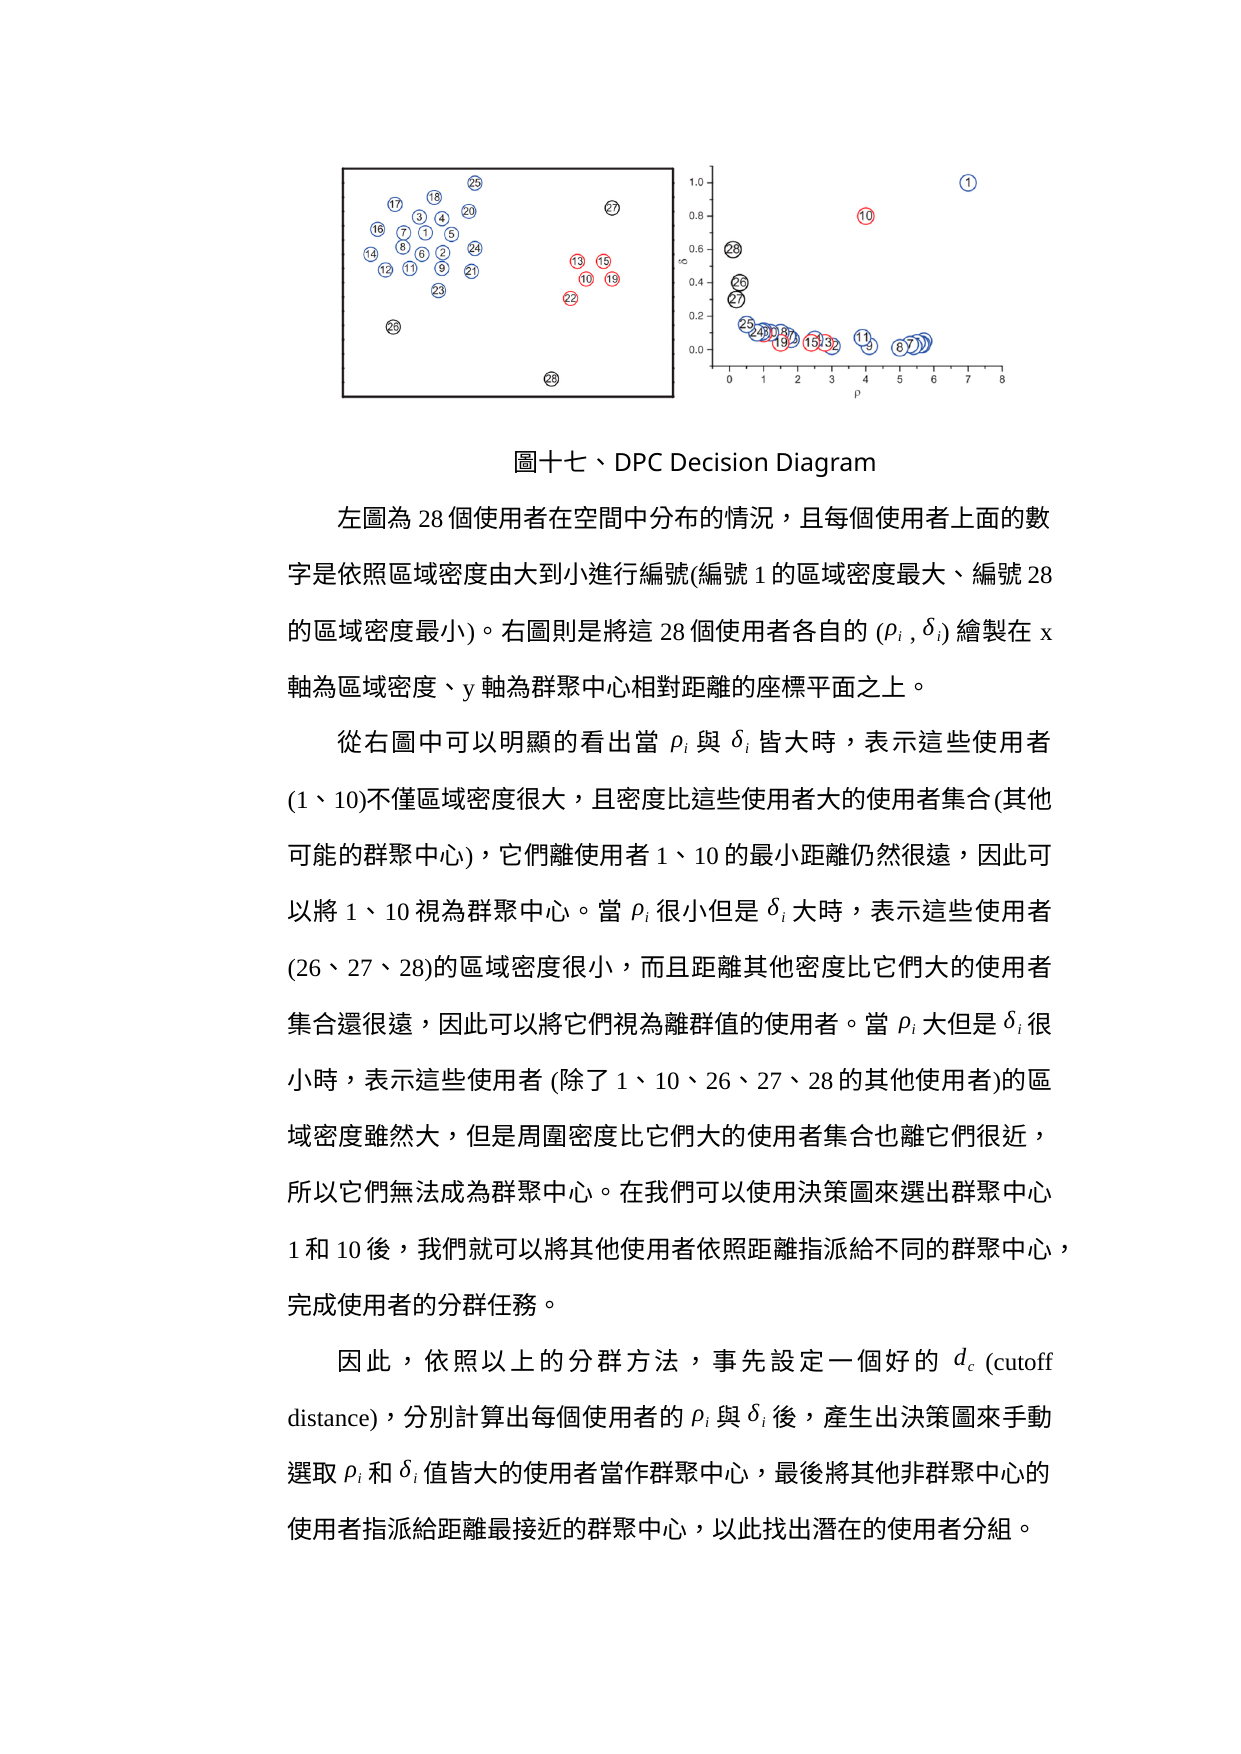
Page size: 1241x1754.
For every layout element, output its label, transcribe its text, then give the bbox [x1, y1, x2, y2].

text 圖十七、DPC Decision Diagram [287, 442, 1053, 480]
picture [337, 164, 1013, 401]
text 從右圖中可以明顯的看出當 與 皆大時，表示這些使用者(1、10)不僅區域密度很大，且密度比這些使用者大的使用者集合(其他可能的群聚中心)，它們離使用者1、10的最小距離仍然很遠，因此可以將1、10視為群聚中心。當 很小但是 大時，表示這些使用者(26、27、28)的區域密度很小，而且距離其他密度比它們大的使用者集合還很遠，因此可以將它們視為離群值的使用者。當 大但是 很小時，表示這些使用者 (除了1、10、26、27、28的其他使用者)的區域密度雖然大，但是周圍密度比它們大的使用者集合也離它們很近，所以它們無法成為群聚中心。在我們可以使用決策圖來選出群聚中心1和10後，我們就可以將其他使用者依照距離指派給不同的群聚中心，完成使用者的分群任務。 [287, 722, 1053, 1322]
list 左圖為28個使用者在空間中分布的情況，且每個使用者上面的數字是依照區域密度由大到小進行編號(編號1的區域密度最大、編號28的區域密度最小)。右圖則是將這28個使用者各自的 ( , ) 繪製在 x 軸為區域密度、y 軸為群聚中心相對距離的座標平面之上。 [287, 498, 1053, 704]
list 因此，依照以上的分群方法，事先設定一個好的 (cutoff distance)，分別計算出每個使用者的 與 後，產生出決策圖來手動選取 和 值皆大的使用者當作群聚中心，最後將其他非群聚中心的使用者指派給距離最接近的群聚中心，以此找出潛在的使用者分組。 [287, 1340, 1053, 1547]
